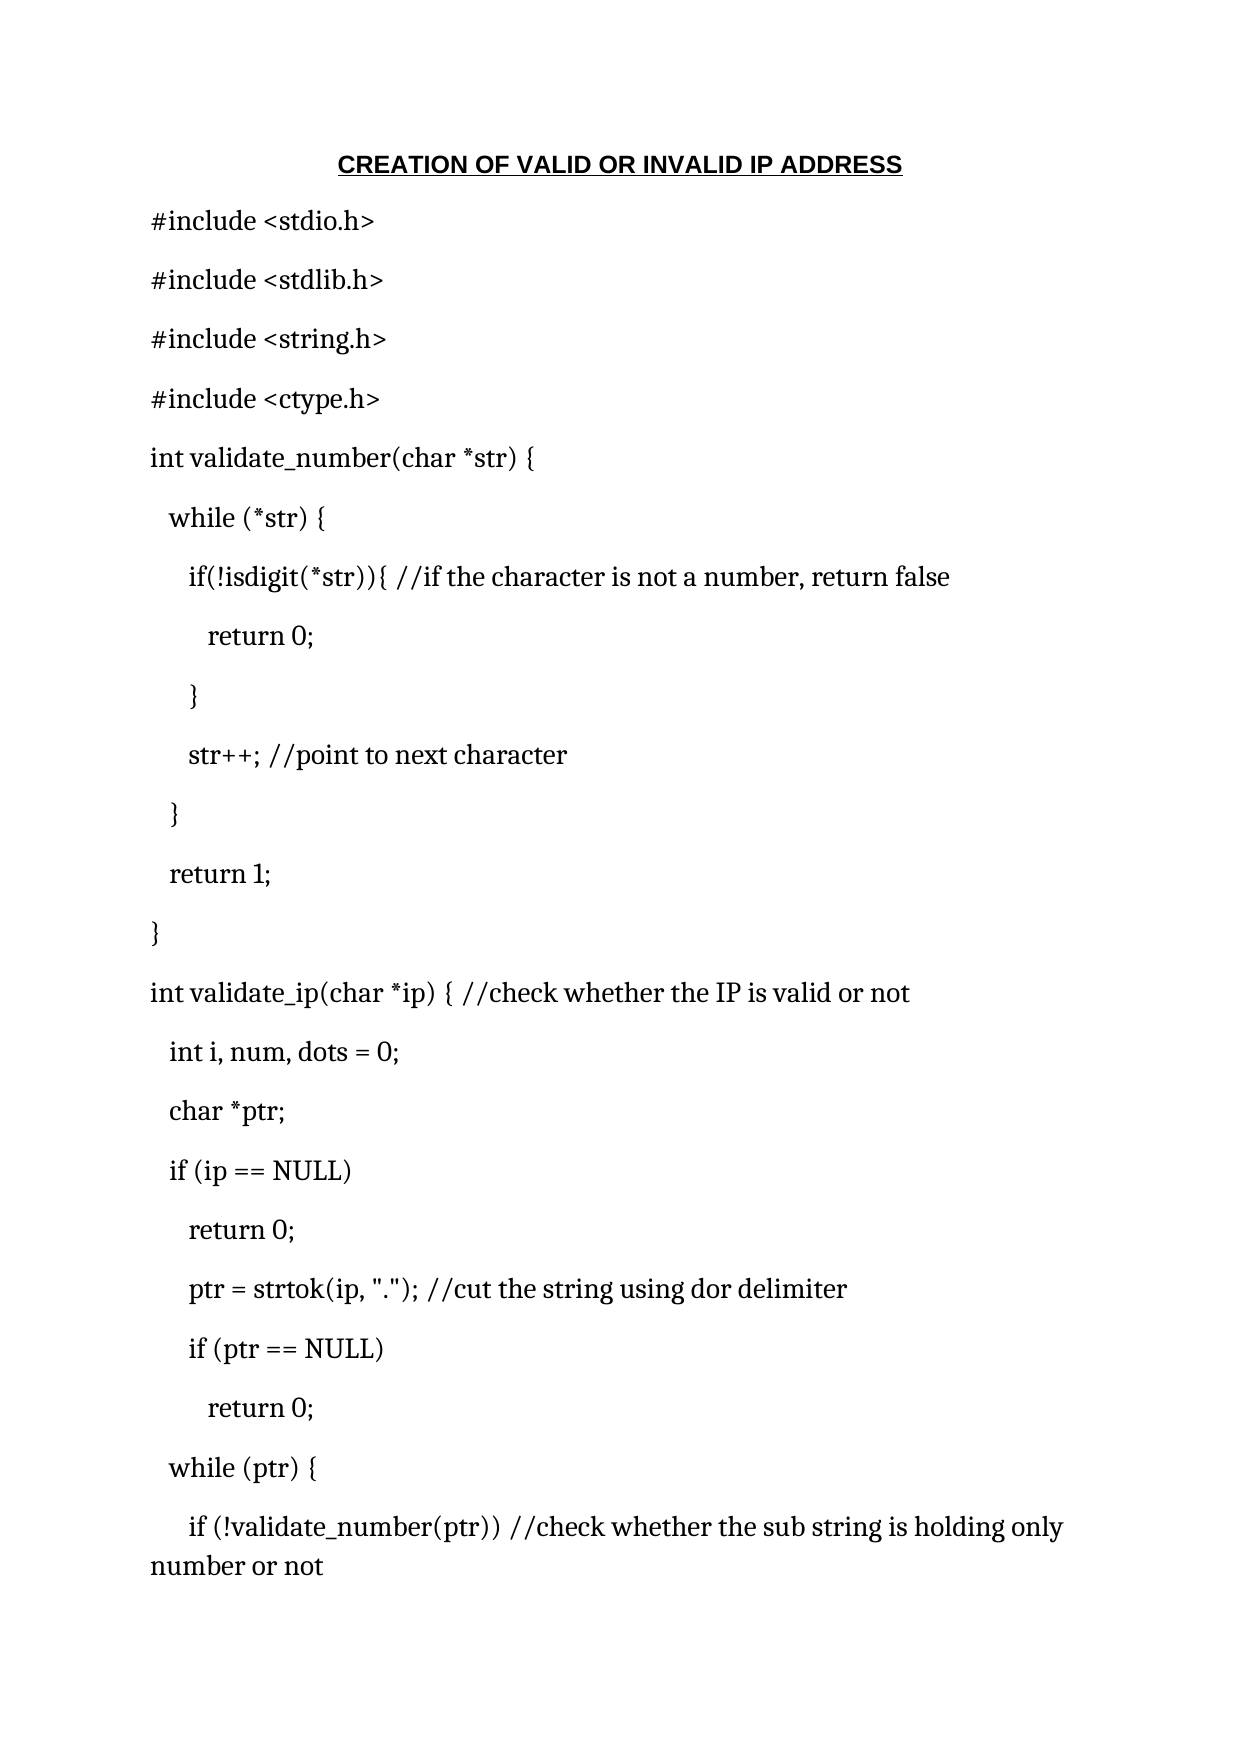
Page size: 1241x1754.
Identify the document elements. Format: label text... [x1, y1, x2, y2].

text #include <string.h> [150, 323, 1090, 356]
text ptr = strtok(ip, "."); //cut the string using dor delimiter [150, 1273, 1090, 1306]
text int i, num, dots = 0; [150, 1035, 1090, 1069]
text return 0; [150, 619, 1090, 653]
text int validate_number(char *str) { [150, 441, 1090, 475]
text if (ip == NULL) [150, 1154, 1090, 1187]
text return 0; [150, 1213, 1090, 1247]
text } [150, 679, 1090, 712]
text return 1; [150, 857, 1090, 891]
text if(!isdigit(*str)){ //if the character is not a number, return false [150, 560, 1090, 594]
text #include <stdio.h> [150, 204, 1090, 237]
text } [150, 916, 1090, 950]
text while (*str) { [150, 501, 1090, 534]
text str++; //point to next character [150, 738, 1090, 772]
text char *ptr; [150, 1094, 1090, 1128]
text } [150, 798, 1090, 831]
text if (!validate_number(ptr)) //check whether the sub string is holding only number or not [150, 1510, 1090, 1582]
text while (ptr) { [150, 1451, 1090, 1484]
text int validate_ip(char *ip) { //check whether the IP is valid or not [150, 976, 1090, 1009]
text if (ptr == NULL) [150, 1332, 1090, 1366]
text #include <ctype.h> [150, 382, 1090, 416]
text CREATION OF VALID OR INVALID IP ADDRESS [150, 150, 1090, 179]
text return 0; [150, 1391, 1090, 1425]
text #include <stdlib.h> [150, 263, 1090, 297]
